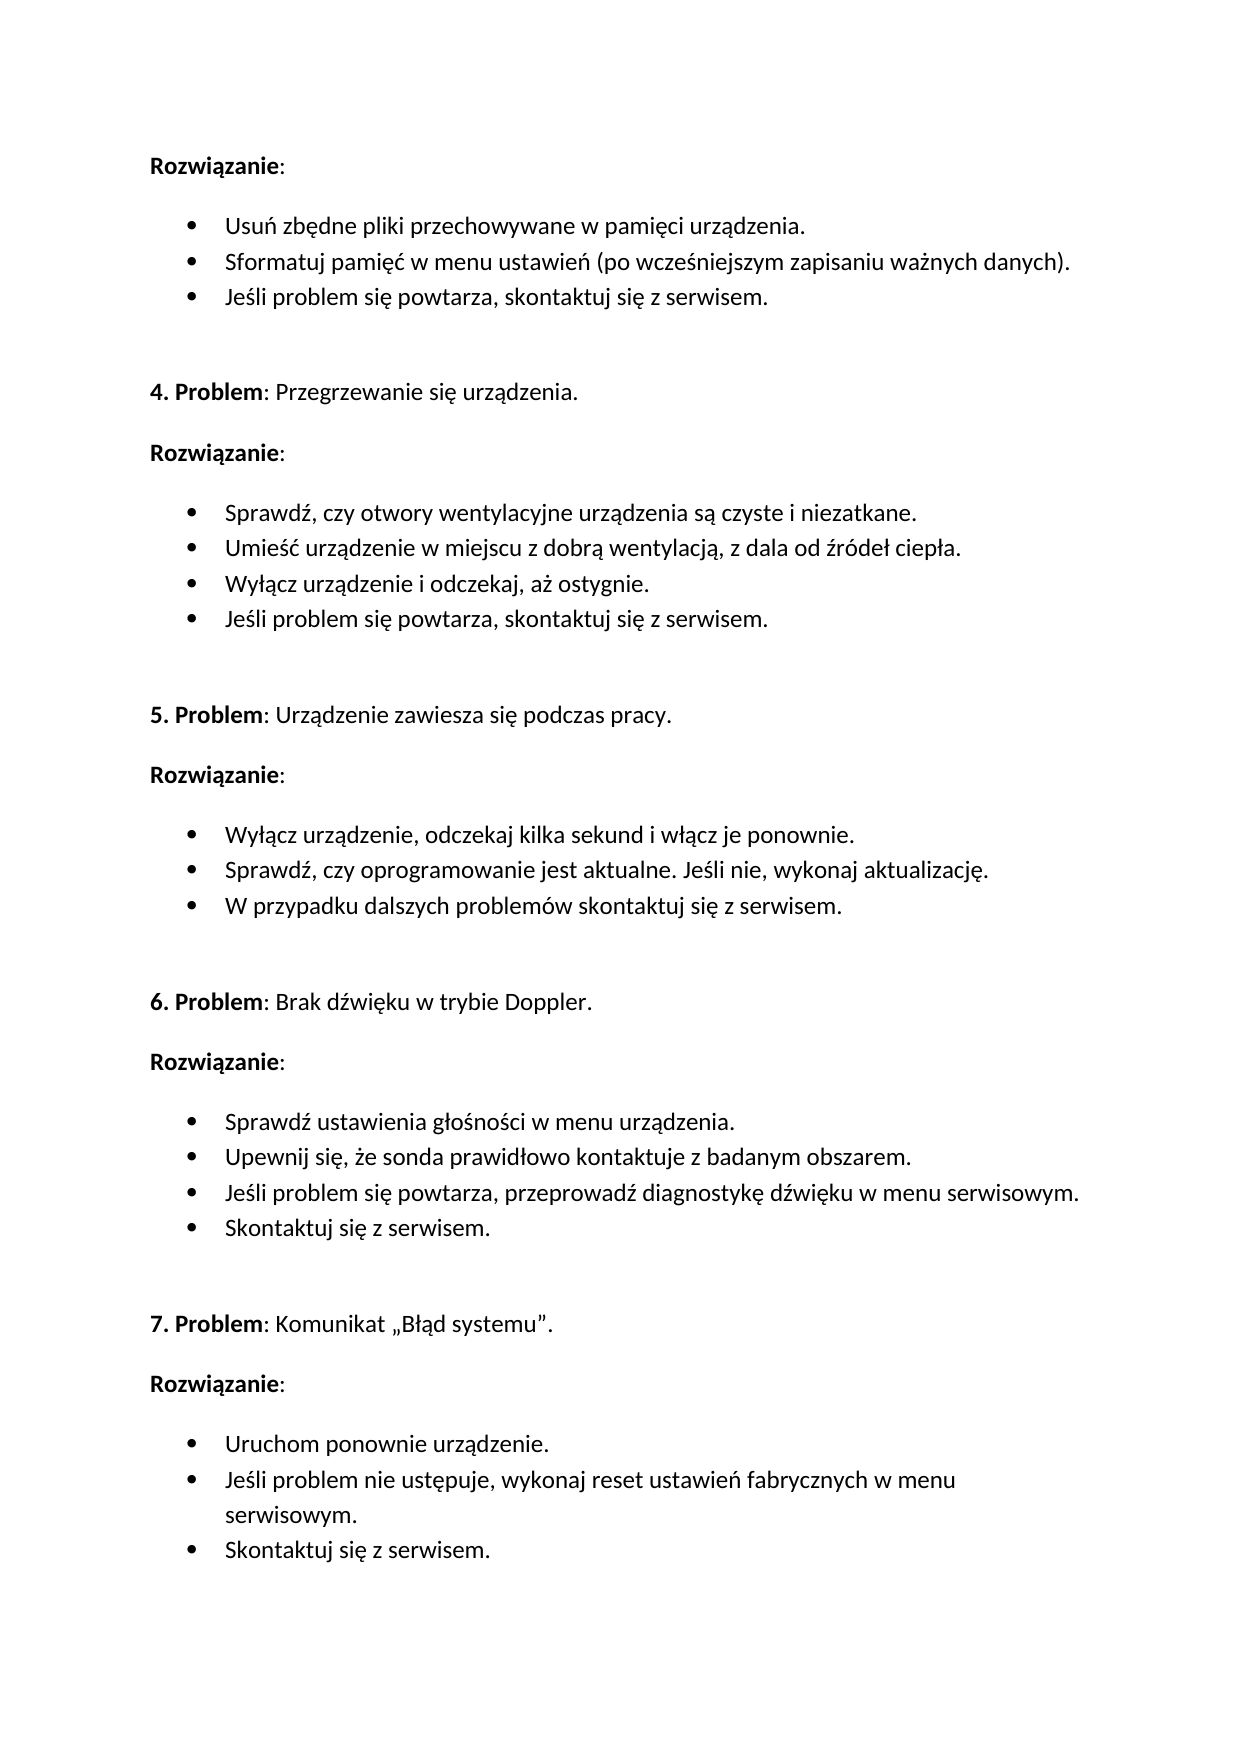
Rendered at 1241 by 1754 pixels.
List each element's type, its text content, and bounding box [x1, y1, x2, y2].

text Rozwiązanie: [150, 437, 1090, 467]
text Rozwiązanie: [150, 1368, 1090, 1399]
list Usuń zbędne pliki przechowywane w pamięci urządzenia. [187, 210, 1090, 241]
text 5. Problem: Urządzenie zawiesza się podczas pracy. [150, 699, 1090, 729]
text Rozwiązanie: [150, 1046, 1090, 1076]
list Umieść urządzenie w miejscu z dobrą wentylacją, z dala od źródeł ciepła. [187, 532, 1090, 563]
list Sprawdź ustawienia głośności w menu urządzenia. [187, 1106, 1090, 1137]
text Rozwiązanie: [150, 150, 1090, 181]
list Upewnij się, że sonda prawidłowo kontaktuje z badanym obszarem. [187, 1142, 1090, 1172]
list Wyłącz urządzenie i odczekaj, aż ostygnie. [187, 568, 1090, 598]
list Jeśli problem się powtarza, skontaktuj się z serwisem. [187, 603, 1090, 634]
list Skontaktuj się z serwisem. [187, 1212, 1090, 1243]
list Sprawdź, czy oprogramowanie jest aktualne. Jeśli nie, wykonaj aktualizację. [187, 855, 1090, 885]
list W przypadku dalszych problemów skontaktuj się z serwisem. [187, 890, 1090, 921]
text 6. Problem: Brak dźwięku w trybie Doppler. [150, 986, 1090, 1016]
text 4. Problem: Przegrzewanie się urządzenia. [150, 377, 1090, 407]
list Jeśli problem się powtarza, skontaktuj się z serwisem. [187, 281, 1090, 311]
list Uruchom ponownie urządzenie. [187, 1428, 1090, 1459]
list Skontaktuj się z serwisem. [187, 1534, 1090, 1565]
list Jeśli problem nie ustępuje, wykonaj reset ustawień fabrycznych w menu serwisowym. [187, 1464, 1090, 1529]
text 7. Problem: Komunikat „Błąd systemu”. [150, 1308, 1090, 1338]
list Jeśli problem się powtarza, przeprowadź diagnostykę dźwięku w menu serwisowym. [187, 1177, 1090, 1207]
list Sformatuj pamięć w menu ustawień (po wcześniejszym zapisaniu ważnych danych). [187, 246, 1090, 276]
list Wyłącz urządzenie, odczekaj kilka sekund i włącz je ponownie. [187, 819, 1090, 850]
text Rozwiązanie: [150, 759, 1090, 789]
list Sprawdź, czy otwory wentylacyjne urządzenia są czyste i niezatkane. [187, 497, 1090, 528]
